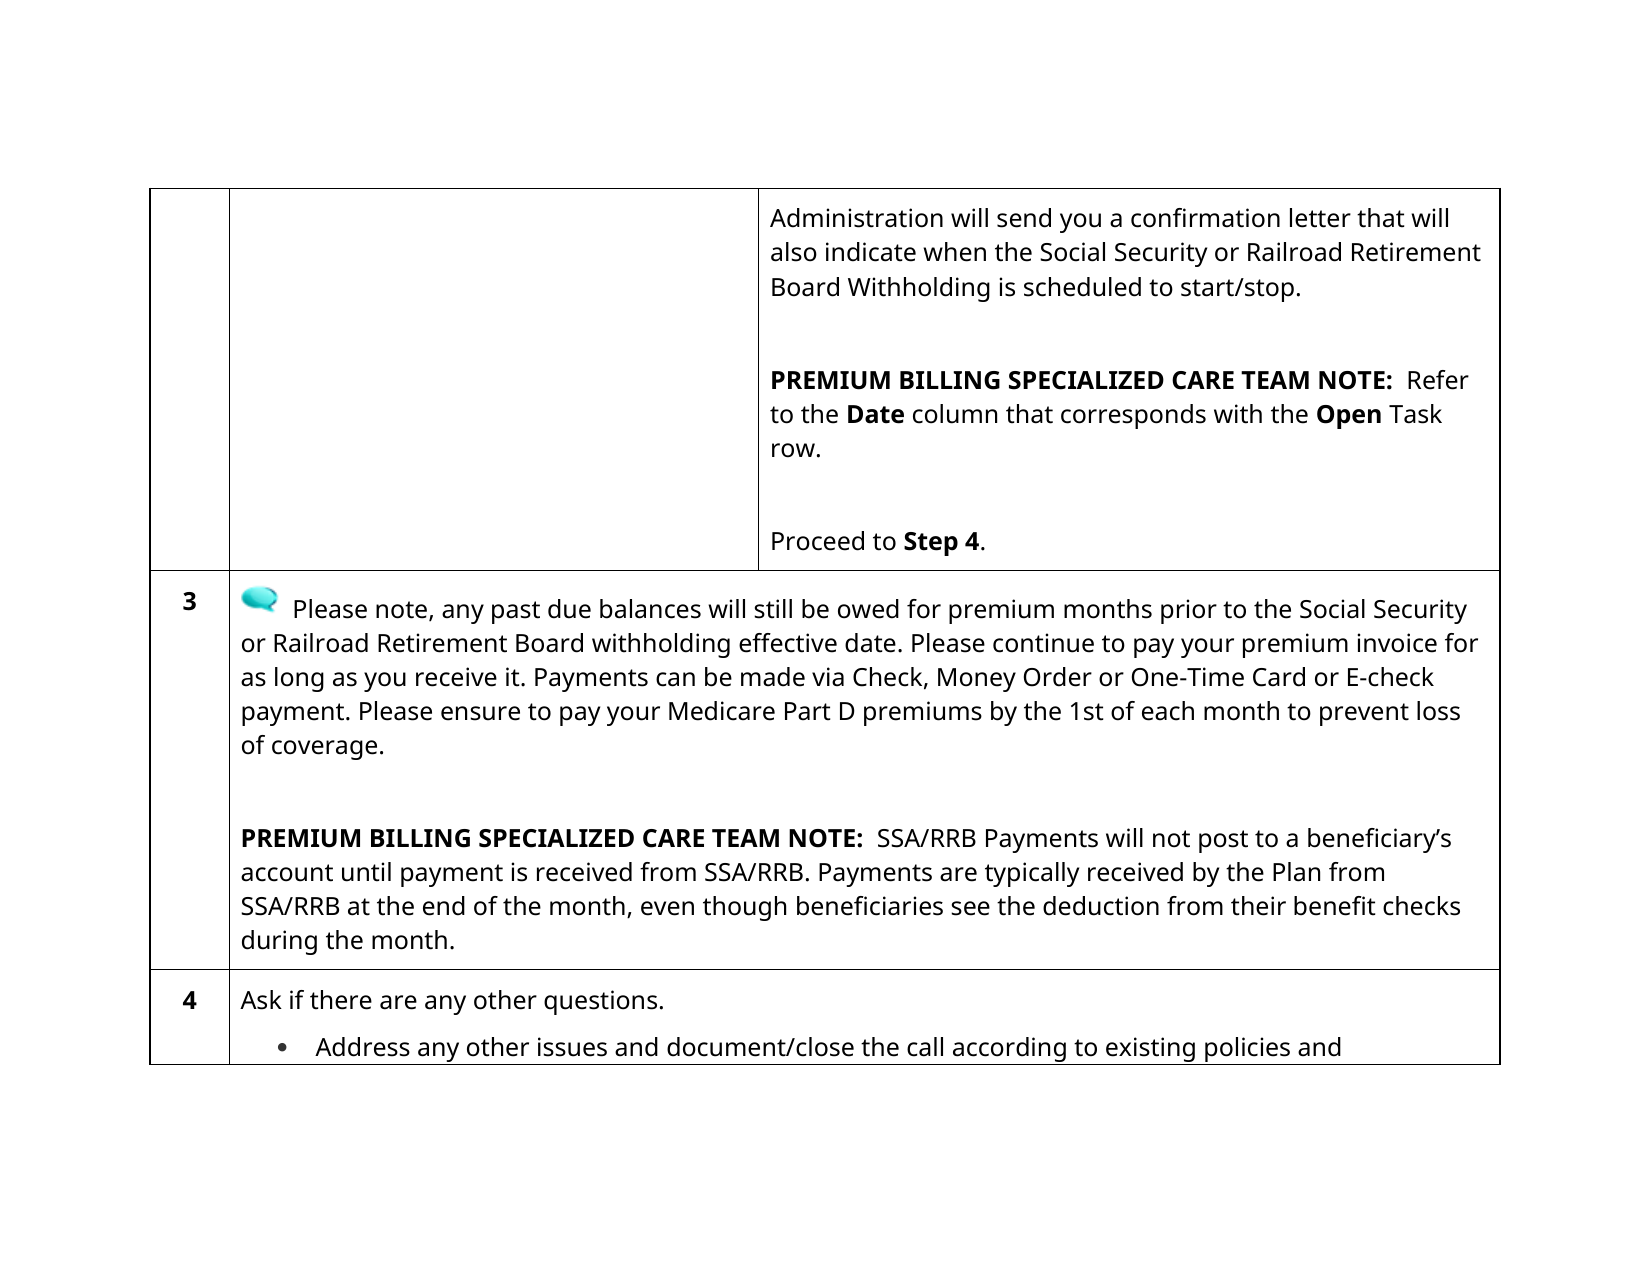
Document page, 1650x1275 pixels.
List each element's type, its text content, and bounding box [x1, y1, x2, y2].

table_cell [230, 970, 1499, 1063]
table_cell 4 [151, 970, 229, 1063]
table_cell Please note, any past due balances will still be owed for premium months prior to the Social Security or Railroad Retirement Board withholding effective date. Please continue to pay your premium invoice for as long as you receive it. Payments can be made via Check, Money Order or One-Time Card or E-check payment. Please ensure to pay your Medicare Part D premiums by the 1st of each month to prevent loss of coverage. PREMIUM BILLING SPECIALIZED CARE TEAM NOTE: SSA/RRB Payments will not post to a beneficiary’s account until payment is received from SSA/RRB. Payments are typically received by the Plan from SSA/RRB at the end of the month, even though beneficiaries see the deduction from their benefit checks during the month. [230, 571, 1499, 969]
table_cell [759, 189, 1499, 570]
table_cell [230, 189, 758, 570]
table_cell 3 [151, 571, 229, 969]
